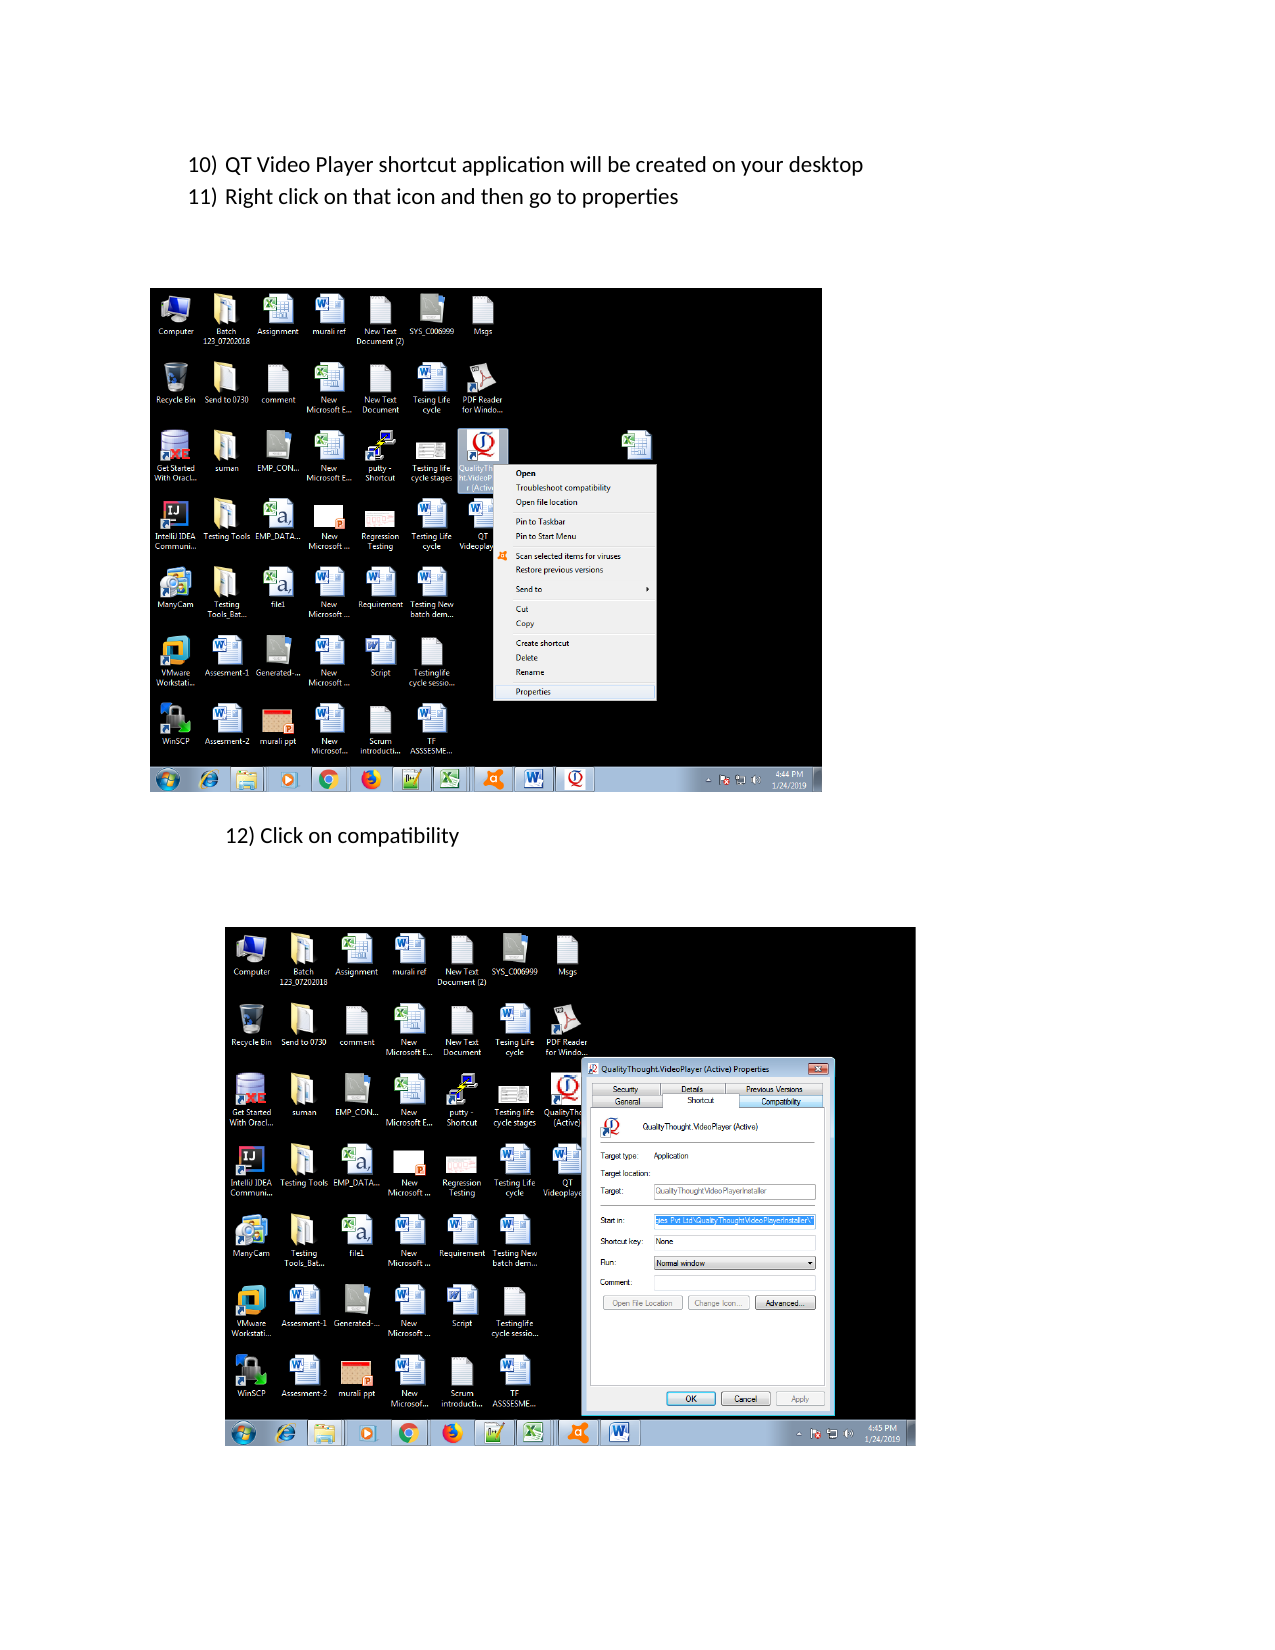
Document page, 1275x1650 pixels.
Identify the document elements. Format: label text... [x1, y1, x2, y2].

picture [150, 288, 822, 792]
list Right click on that icon and then go to properties [187, 182, 1125, 210]
picture [225, 927, 916, 1446]
list QT Video Player shortcut application will be created on your desktop [187, 150, 1125, 178]
